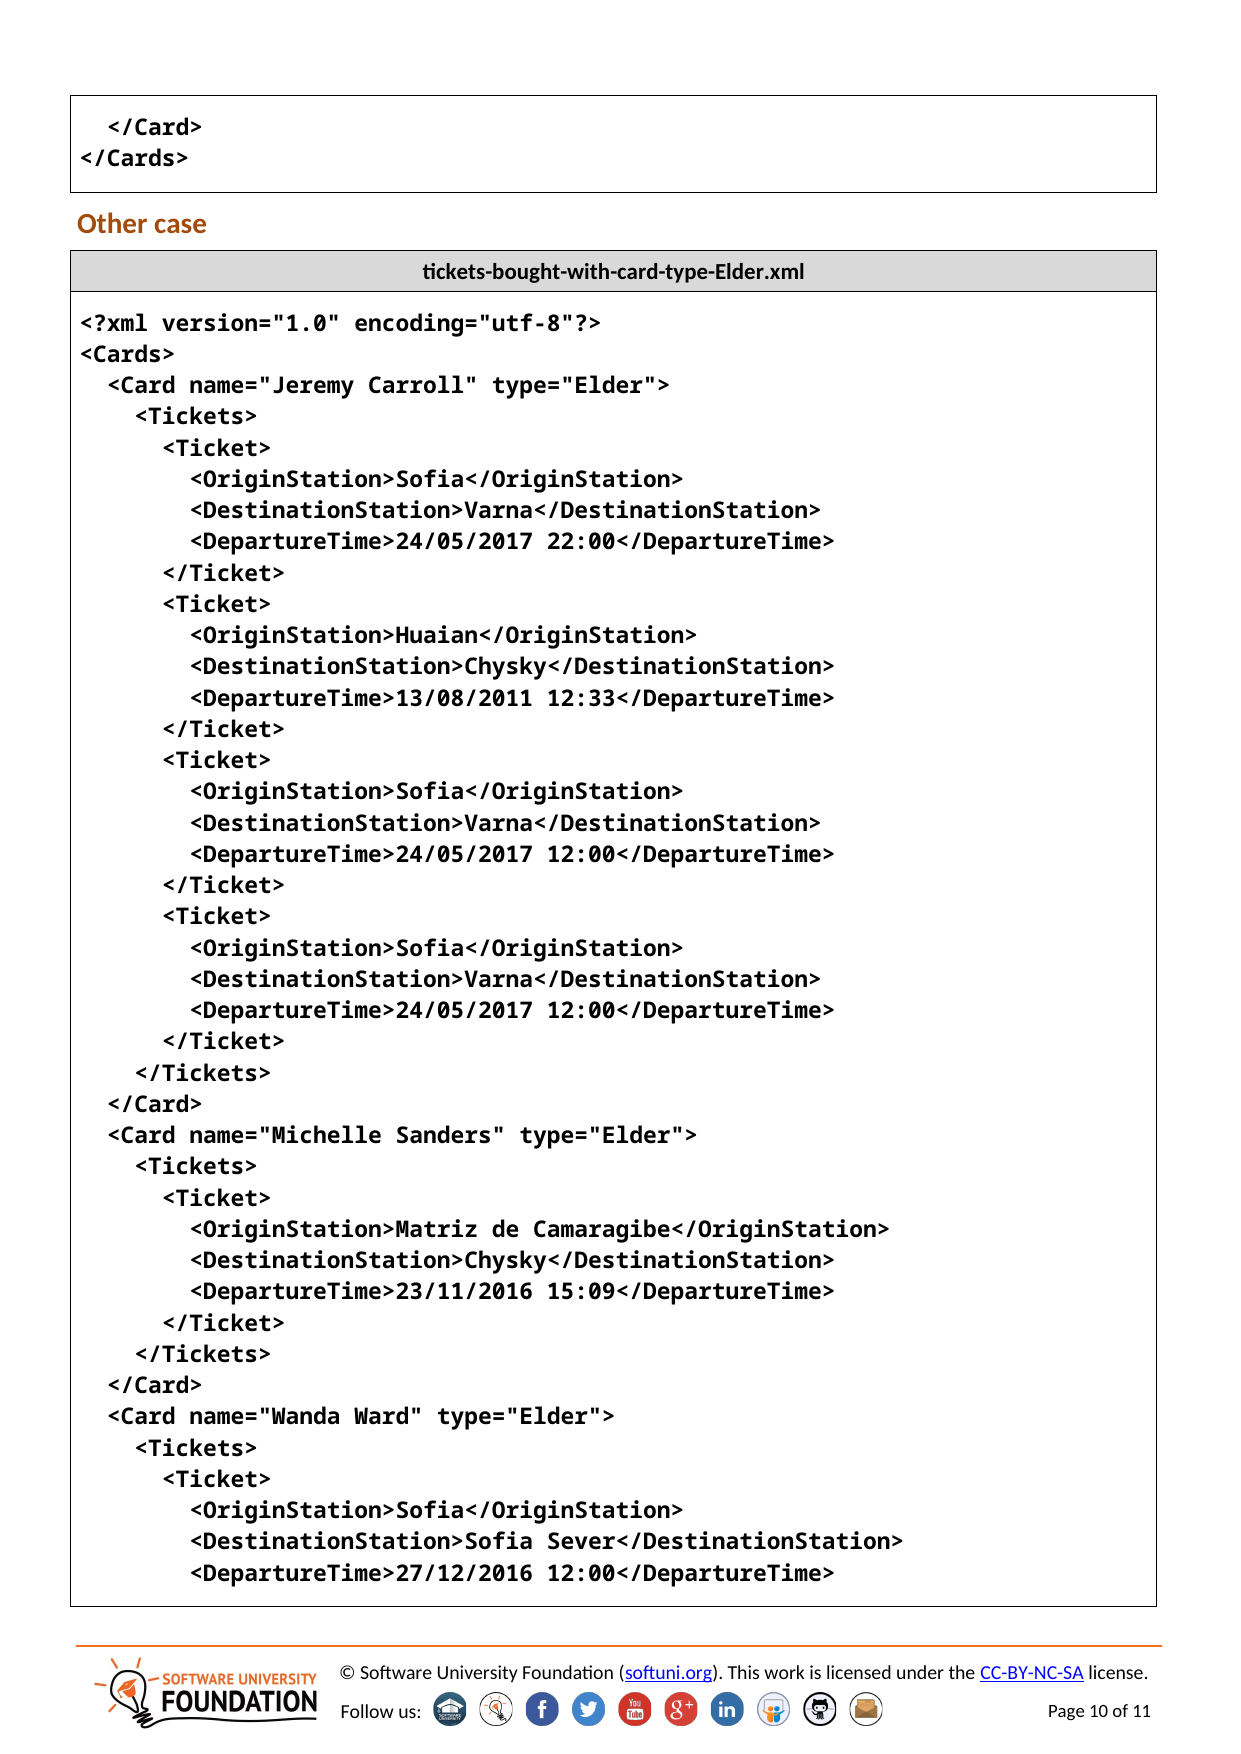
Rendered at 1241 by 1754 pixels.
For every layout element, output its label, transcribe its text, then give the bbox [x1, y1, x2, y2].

picture [803, 1692, 837, 1726]
picture [572, 1692, 605, 1726]
picture [93, 1656, 317, 1729]
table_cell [71, 96, 1156, 192]
picture [479, 1692, 513, 1726]
picture [710, 1692, 744, 1726]
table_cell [71, 292, 1156, 1606]
picture [849, 1692, 883, 1726]
picture [433, 1692, 467, 1726]
picture [757, 1692, 790, 1726]
table_header tickets-bought-with-card-type-Elder.xml [71, 251, 1156, 291]
picture [618, 1692, 652, 1726]
picture [525, 1692, 559, 1726]
picture [664, 1692, 698, 1726]
subtitle Other case [77, 205, 1163, 241]
